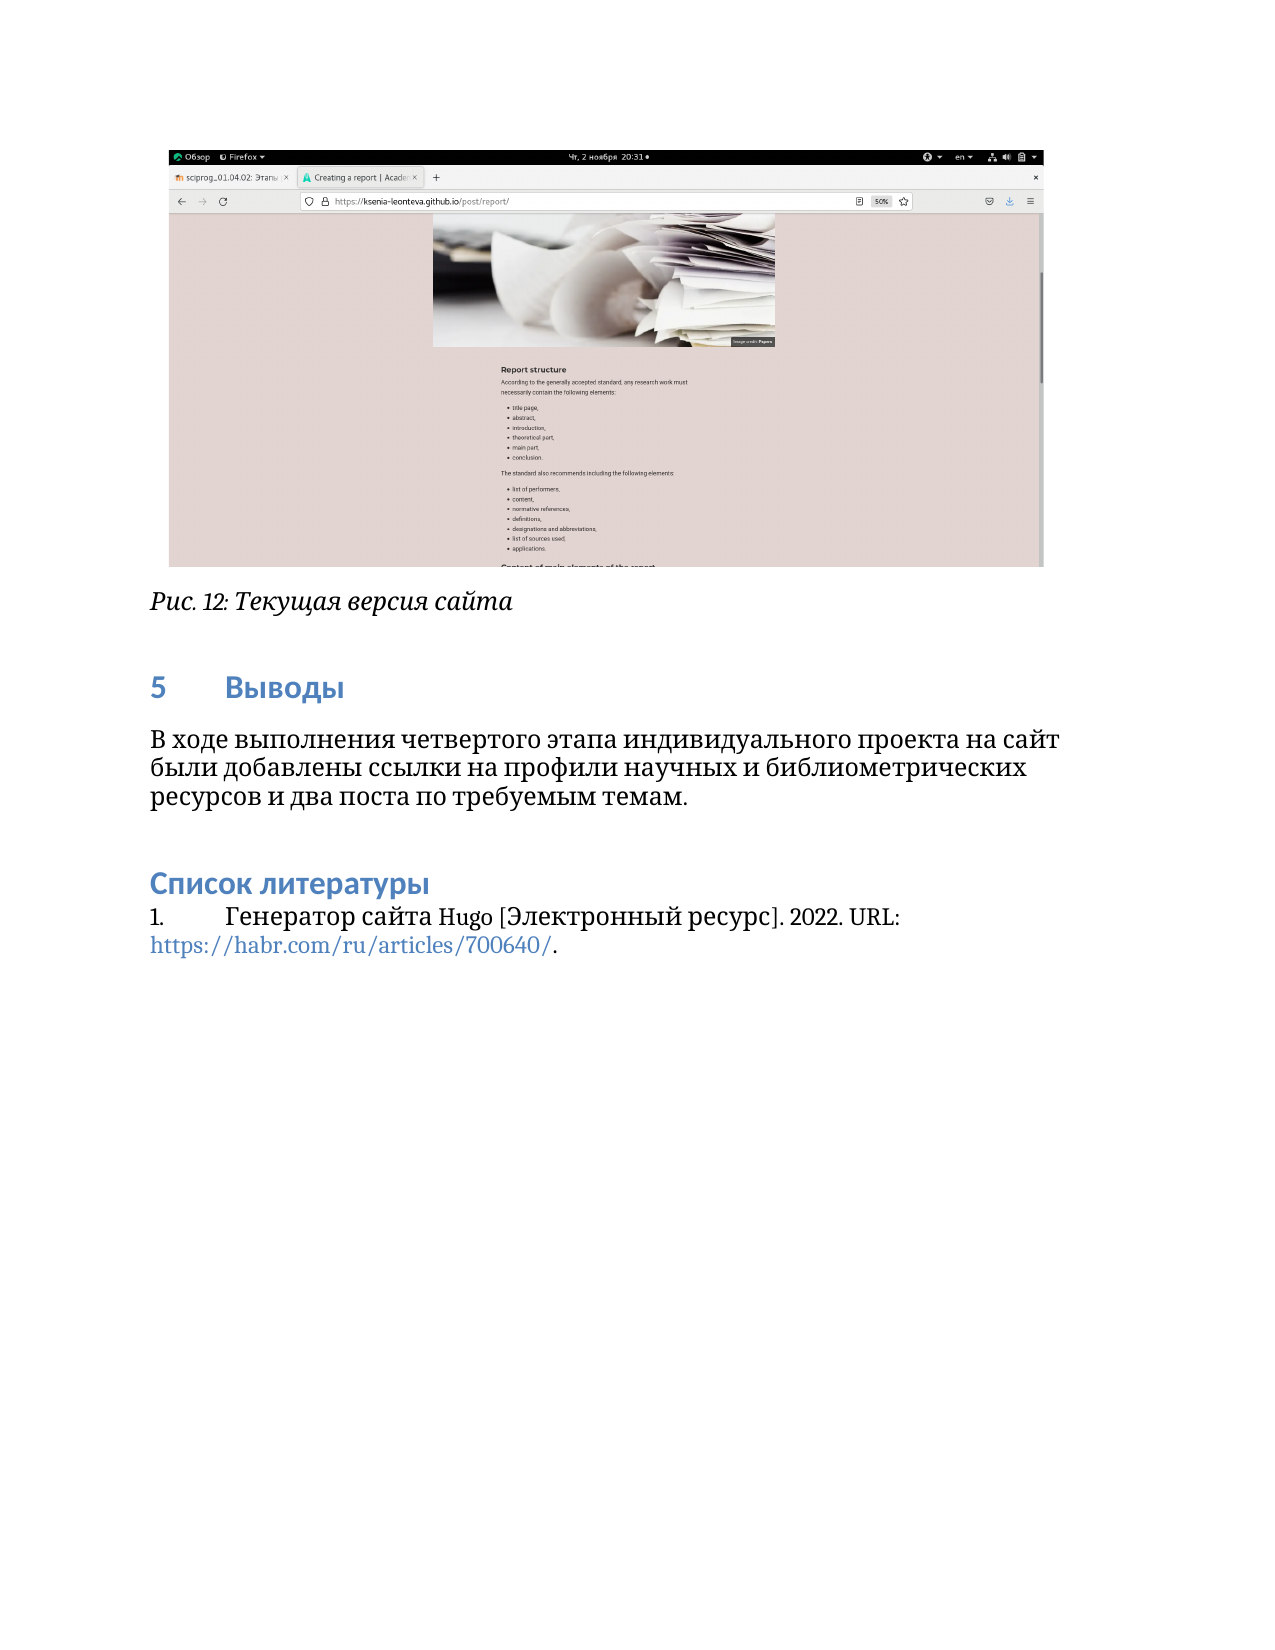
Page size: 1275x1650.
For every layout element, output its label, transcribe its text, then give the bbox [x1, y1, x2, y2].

text Рис. 12: Текущая версия сайта [150, 587, 1125, 616]
picture [168, 150, 1044, 567]
text В ходе выполнения четвертого этапа индивидуального проекта на сайт были добавлены ссылки на профили научных и библиометрических ресурсов и два поста по требуемым темам. [150, 726, 1125, 812]
subtitle 5 Выводы [150, 666, 1125, 707]
text 1. Генератор сайта Hugo [Электронный ресурс]. 2022. URL: https://habr.com/ru/articles/700640/. [150, 903, 1125, 960]
subtitle Список литературы [150, 862, 1125, 903]
